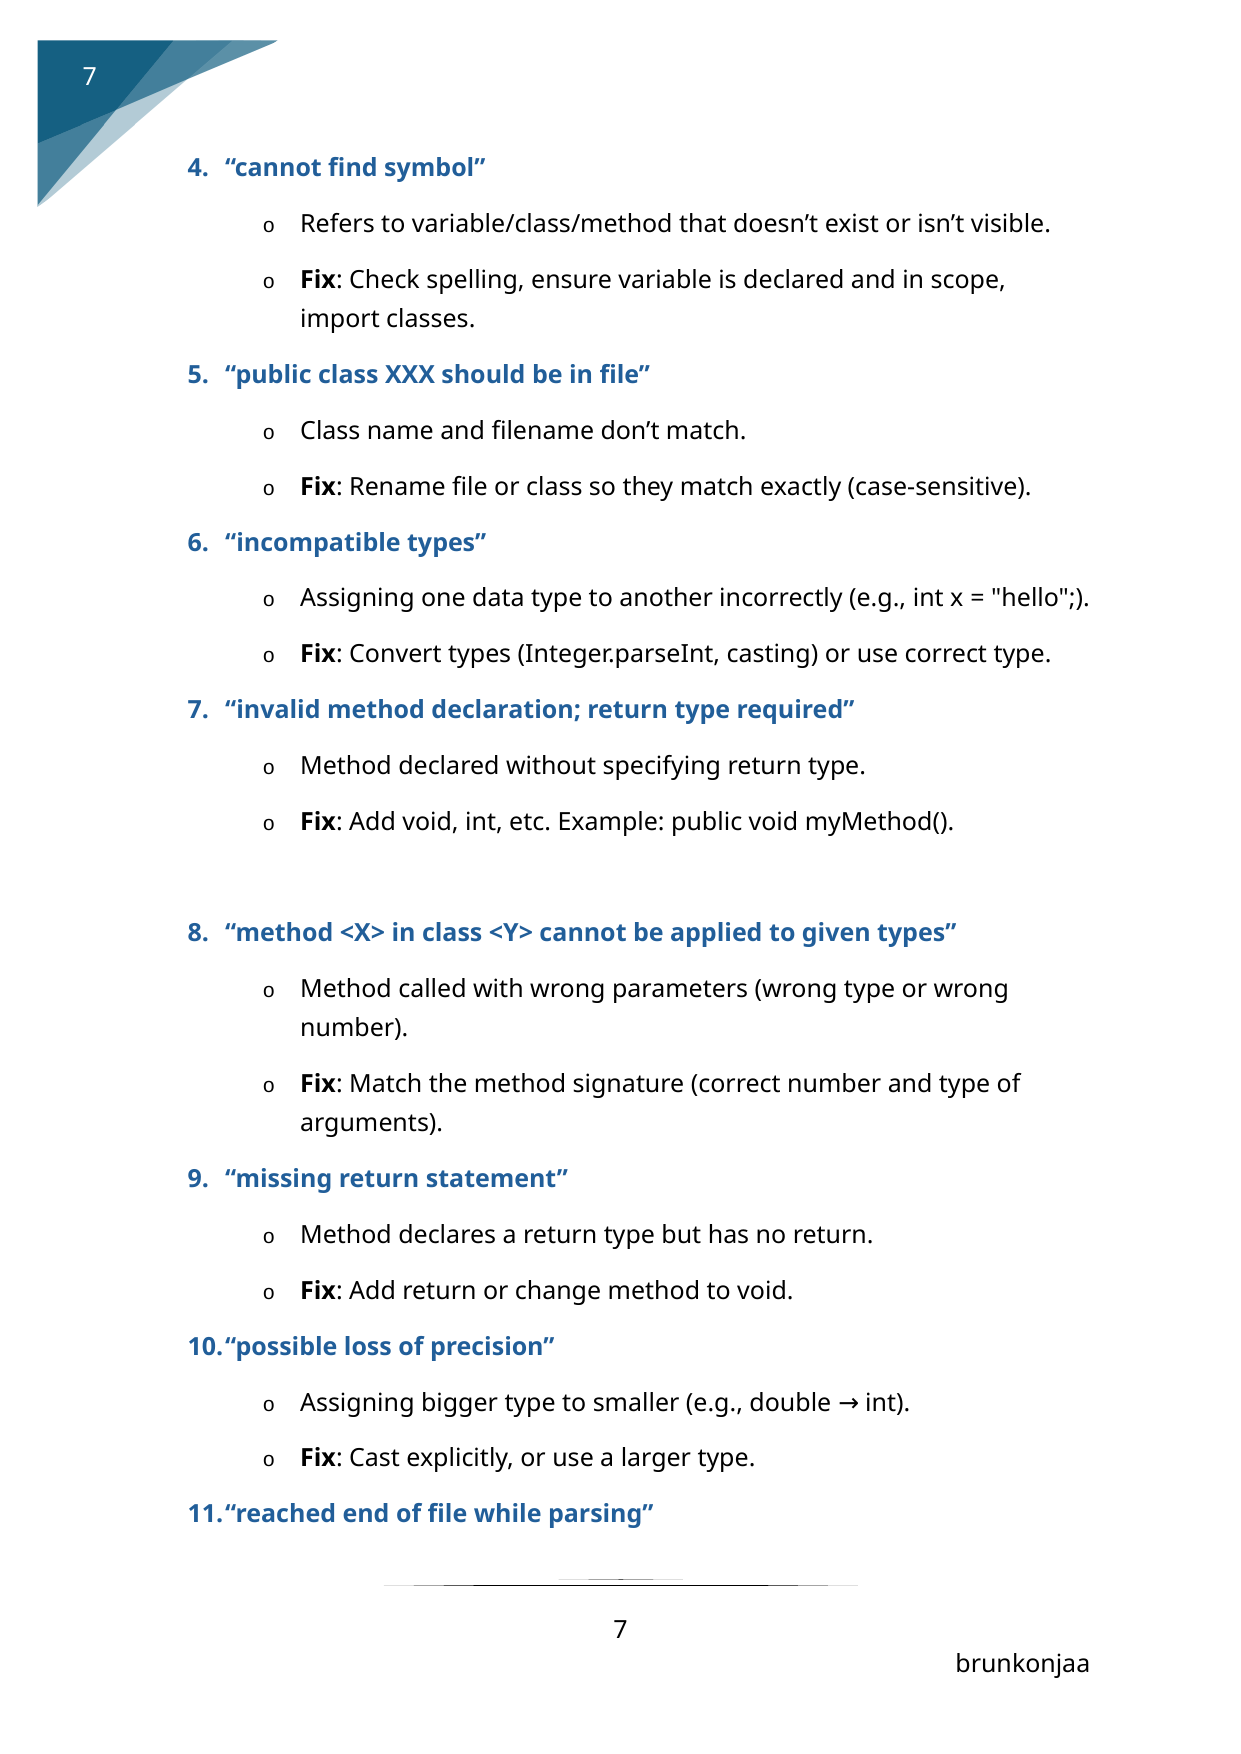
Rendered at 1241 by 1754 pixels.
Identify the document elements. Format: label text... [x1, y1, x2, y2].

list Fix: Add void, int, etc. Example: public void myMethod(). [262, 803, 1090, 837]
list “incompatible types” [187, 524, 1090, 558]
list “method <X> in class <Y> cannot be applied to given types” [187, 915, 1090, 949]
list Fix: Check spelling, ensure variable is declared and in scope, import classes. [262, 262, 1090, 335]
list Assigning one data type to another incorrectly (e.g., int x = "hello";). [262, 580, 1090, 614]
list Fix: Cast explicitly, or use a larger type. [262, 1440, 1090, 1474]
list Fix: Convert types (Integer.parseInt, casting) or use correct type. [262, 636, 1090, 670]
list Method declared without specifying return type. [262, 747, 1090, 782]
list “reached end of file while parsing” [187, 1496, 1090, 1530]
list Method declares a return type but has no return. [262, 1217, 1090, 1251]
list Fix: Match the method signature (correct number and type of arguments). [262, 1066, 1090, 1139]
list “cannot find symbol” [187, 150, 1090, 184]
list “invalid method declaration; return type required” [187, 692, 1090, 726]
picture [37, 40, 279, 209]
list Assigning bigger type to smaller (e.g., double → int). [262, 1384, 1090, 1418]
list Refers to variable/class/method that doesn’t exist or isn’t visible. [262, 206, 1090, 240]
list Method called with wrong parameters (wrong type or wrong number). [262, 971, 1090, 1044]
list “missing return statement” [187, 1161, 1090, 1195]
list Fix: Rename file or class so they match exactly (case-sensitive). [262, 468, 1090, 502]
list Fix: Add return or change method to void. [262, 1272, 1090, 1307]
list “possible loss of precision” [187, 1328, 1090, 1362]
list Class name and filename don’t match. [262, 412, 1090, 447]
list “public class XXX should be in file” [187, 357, 1090, 391]
